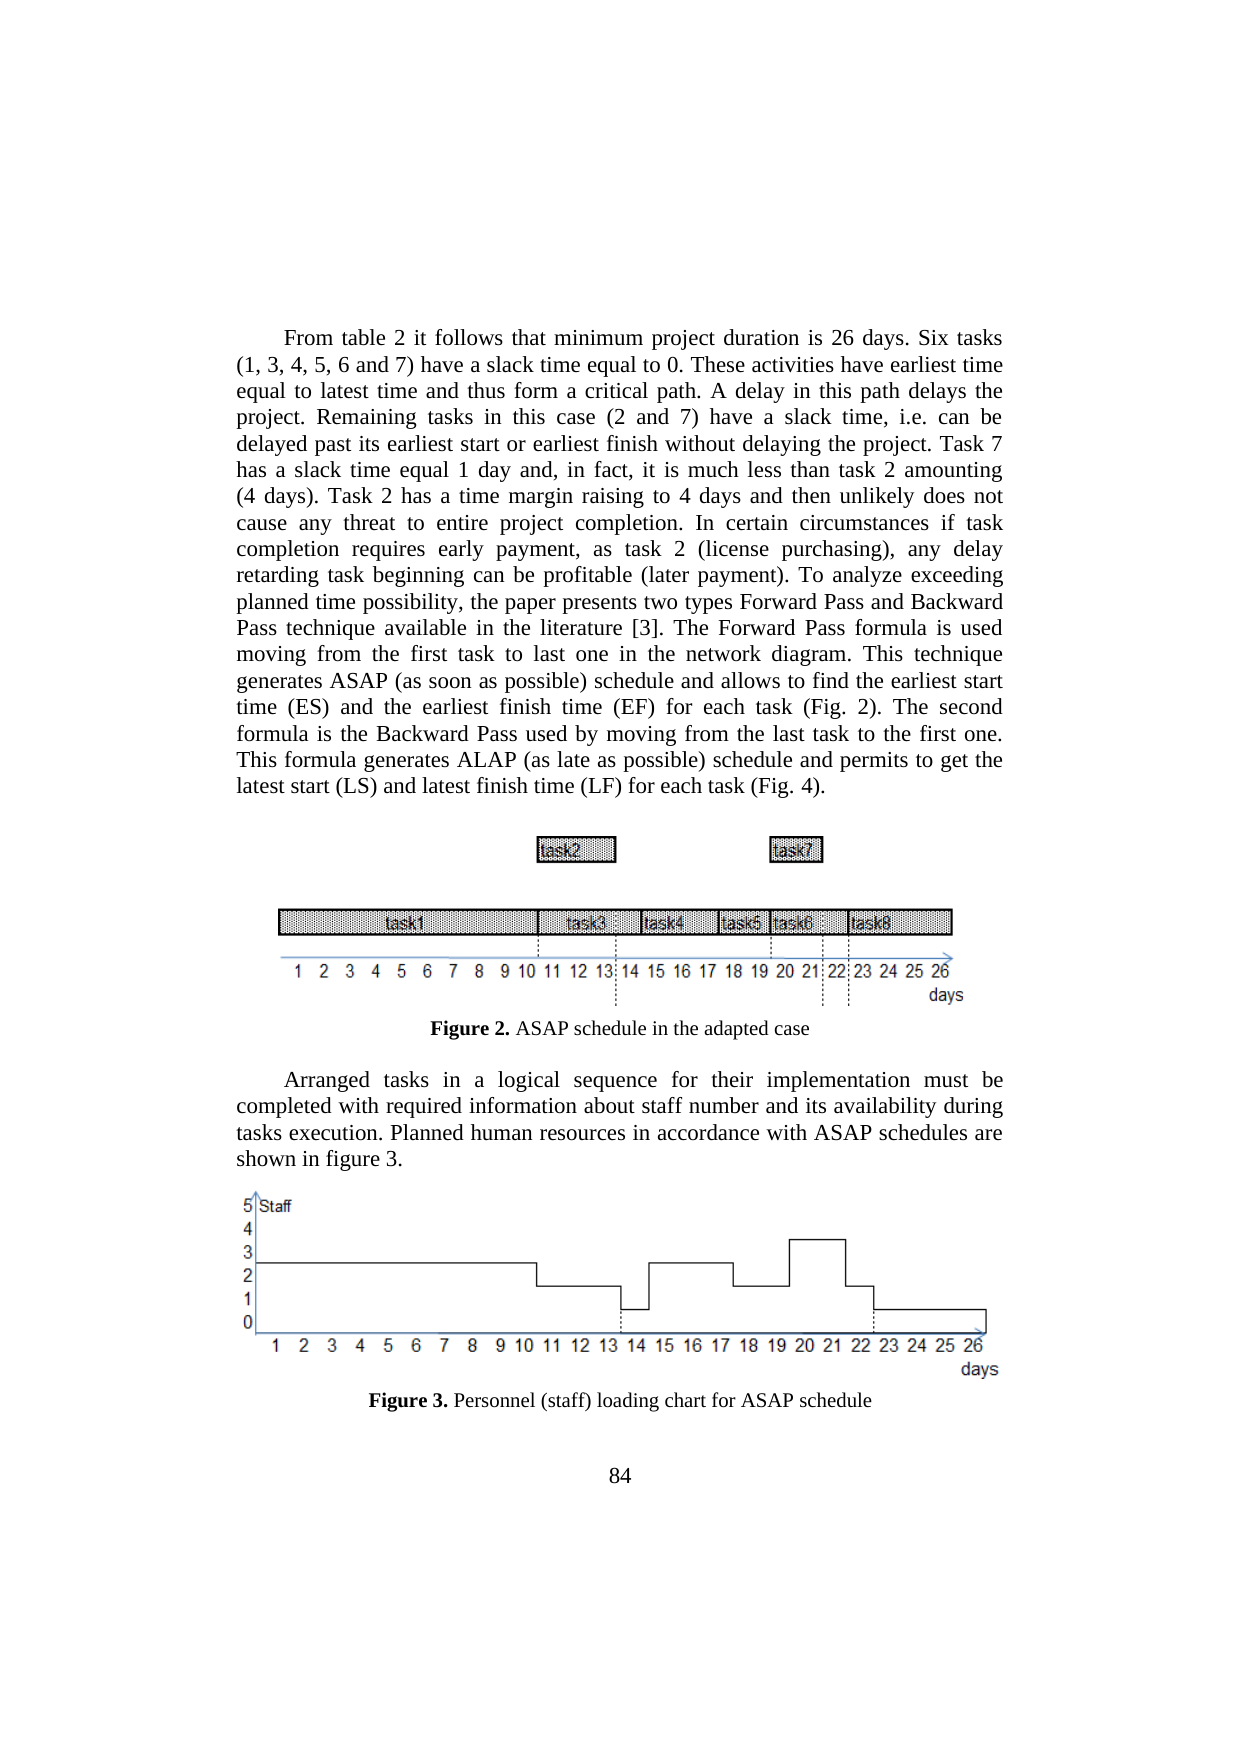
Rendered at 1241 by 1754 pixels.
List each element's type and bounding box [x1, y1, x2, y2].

picture [278, 836, 964, 1006]
picture [243, 1190, 999, 1379]
